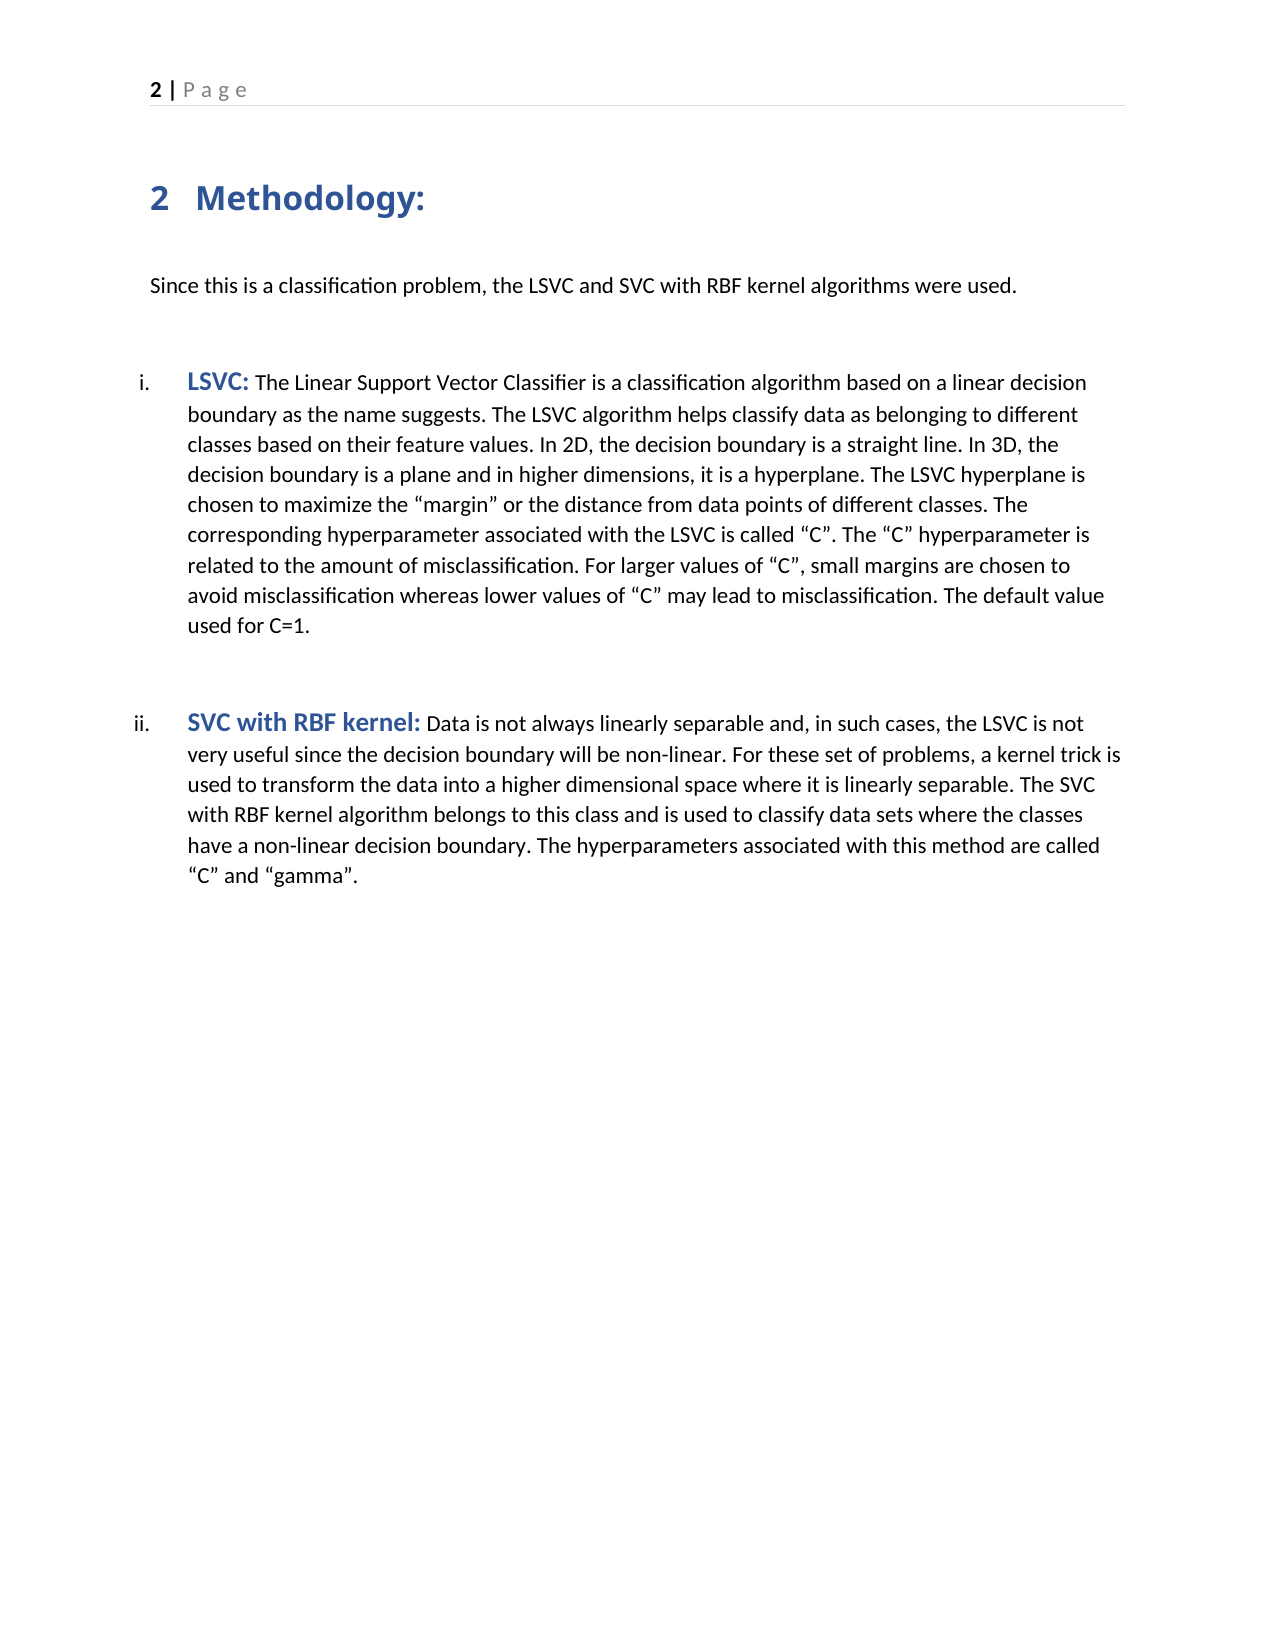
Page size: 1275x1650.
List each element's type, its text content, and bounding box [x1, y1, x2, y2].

list LSVC: The Linear Support Vector Classifier is a classification algorithm based on a linear decision boundary as the name suggests. The LSVC algorithm helps classify data as belonging to different classes based on their feature values. In 2D, the decision boundary is a straight line. In 3D, the decision boundary is a plane and in higher dimensions, it is a hyperplane. The LSVC hyperplane is chosen to maximize the “margin” or the distance from data points of different classes. The corresponding hyperparameter associated with the LSVC is called “C”. The “C” hyperparameter is related to the amount of misclassification. For larger values of “C”, small margins are chosen to avoid misclassification whereas lower values of “C” may lead to misclassification. The default value used for C=1. [150, 364, 1125, 639]
text Since this is a classification problem, the LSVC and SVC with RBF kernel algorithms were used. [150, 271, 1125, 299]
subtitle Methodology: [150, 175, 1125, 220]
list SVC with RBF kernel: Data is not always linearly separable and, in such cases, the LSVC is not very useful since the decision boundary will be non-linear. For these set of problems, a kernel trick is used to transform the data into a higher dimensional space where it is linearly separable. The SVC with RBF kernel algorithm belongs to this class and is used to classify data sets where the classes have a non-linear decision boundary. The hyperparameters associated with this method are called “C” and “gamma”. [150, 705, 1125, 889]
